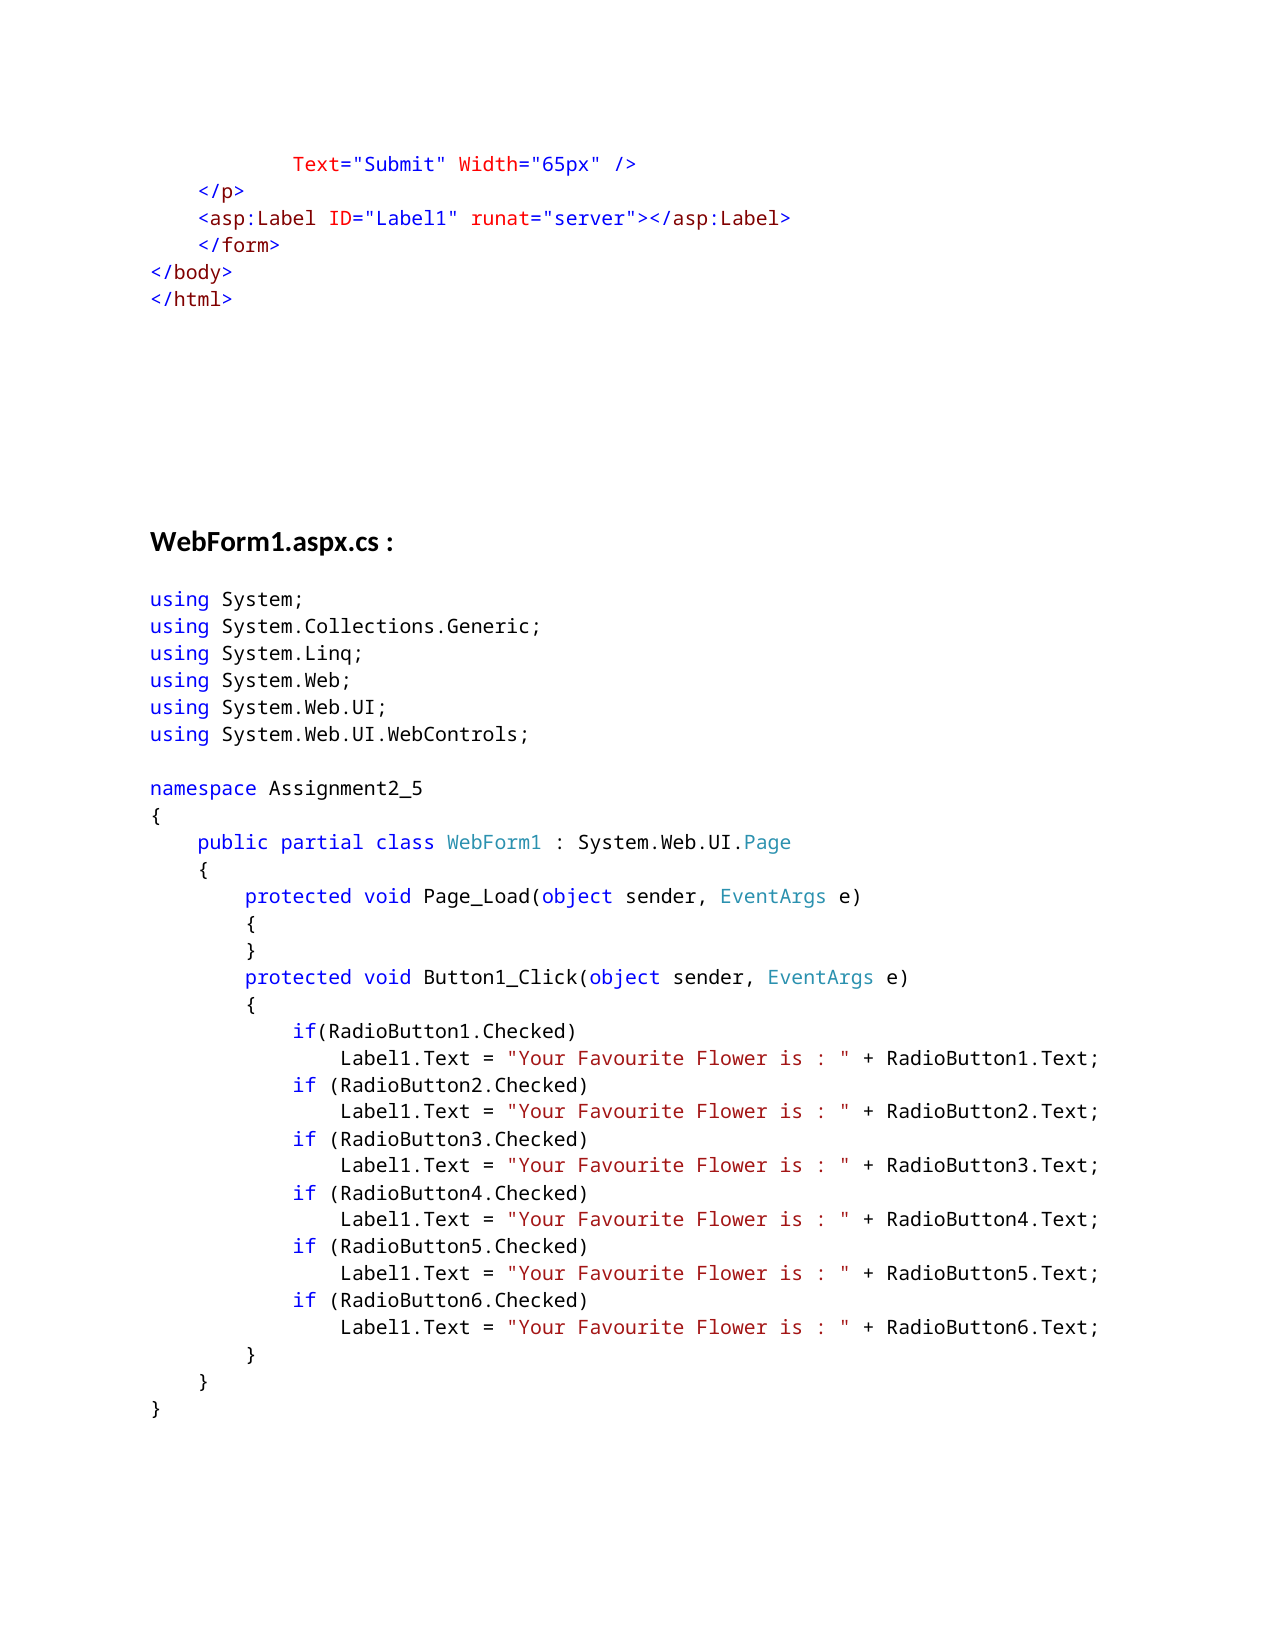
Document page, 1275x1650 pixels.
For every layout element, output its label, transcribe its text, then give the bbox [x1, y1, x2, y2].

text namespace Assignment2_5 [150, 774, 1125, 801]
text if (RadioButton3.Checked) [150, 1125, 1125, 1152]
text public partial class WebForm1 : System.Web.UI.Page [150, 828, 1125, 855]
text } [150, 1341, 1125, 1368]
text </html> [150, 285, 1125, 312]
text </p> [150, 177, 1125, 204]
text } [150, 1368, 1125, 1394]
text Text="Submit" Width="65px" /> [150, 150, 1125, 177]
text Label1.Text = "Your Favourite Flower is : " + RadioButton5.Text; [150, 1260, 1125, 1287]
text Label1.Text = "Your Favourite Flower is : " + RadioButton6.Text; [150, 1314, 1125, 1341]
text } [150, 936, 1125, 963]
text using System.Collections.Generic; [150, 612, 1125, 639]
text </form> [150, 231, 1125, 258]
text } [150, 1394, 1125, 1422]
text using System.Web.UI.WebControls; [150, 720, 1125, 747]
text protected void Page_Load(object sender, EventArgs e) [150, 882, 1125, 909]
text if (RadioButton4.Checked) [150, 1179, 1125, 1206]
text <asp:Label ID="Label1" runat="server"></asp:Label> [150, 204, 1125, 231]
text if (RadioButton2.Checked) [150, 1071, 1125, 1098]
text WebForm1.aspx.cs : [150, 523, 1125, 559]
text Label1.Text = "Your Favourite Flower is : " + RadioButton3.Text; [150, 1152, 1125, 1179]
text { [150, 801, 1125, 828]
text { [150, 909, 1125, 936]
text using System; [150, 585, 1125, 612]
text using System.Linq; [150, 639, 1125, 666]
text Label1.Text = "Your Favourite Flower is : " + RadioButton2.Text; [150, 1098, 1125, 1125]
text { [150, 855, 1125, 882]
text { [150, 990, 1125, 1017]
text </body> [150, 258, 1125, 285]
text using System.Web.UI; [150, 693, 1125, 720]
text if (RadioButton6.Checked) [150, 1287, 1125, 1314]
text if (RadioButton5.Checked) [150, 1233, 1125, 1260]
text Label1.Text = "Your Favourite Flower is : " + RadioButton1.Text; [150, 1044, 1125, 1071]
text Label1.Text = "Your Favourite Flower is : " + RadioButton4.Text; [150, 1206, 1125, 1233]
text using System.Web; [150, 666, 1125, 693]
text if(RadioButton1.Checked) [150, 1017, 1125, 1044]
text protected void Button1_Click(object sender, EventArgs e) [150, 963, 1125, 990]
